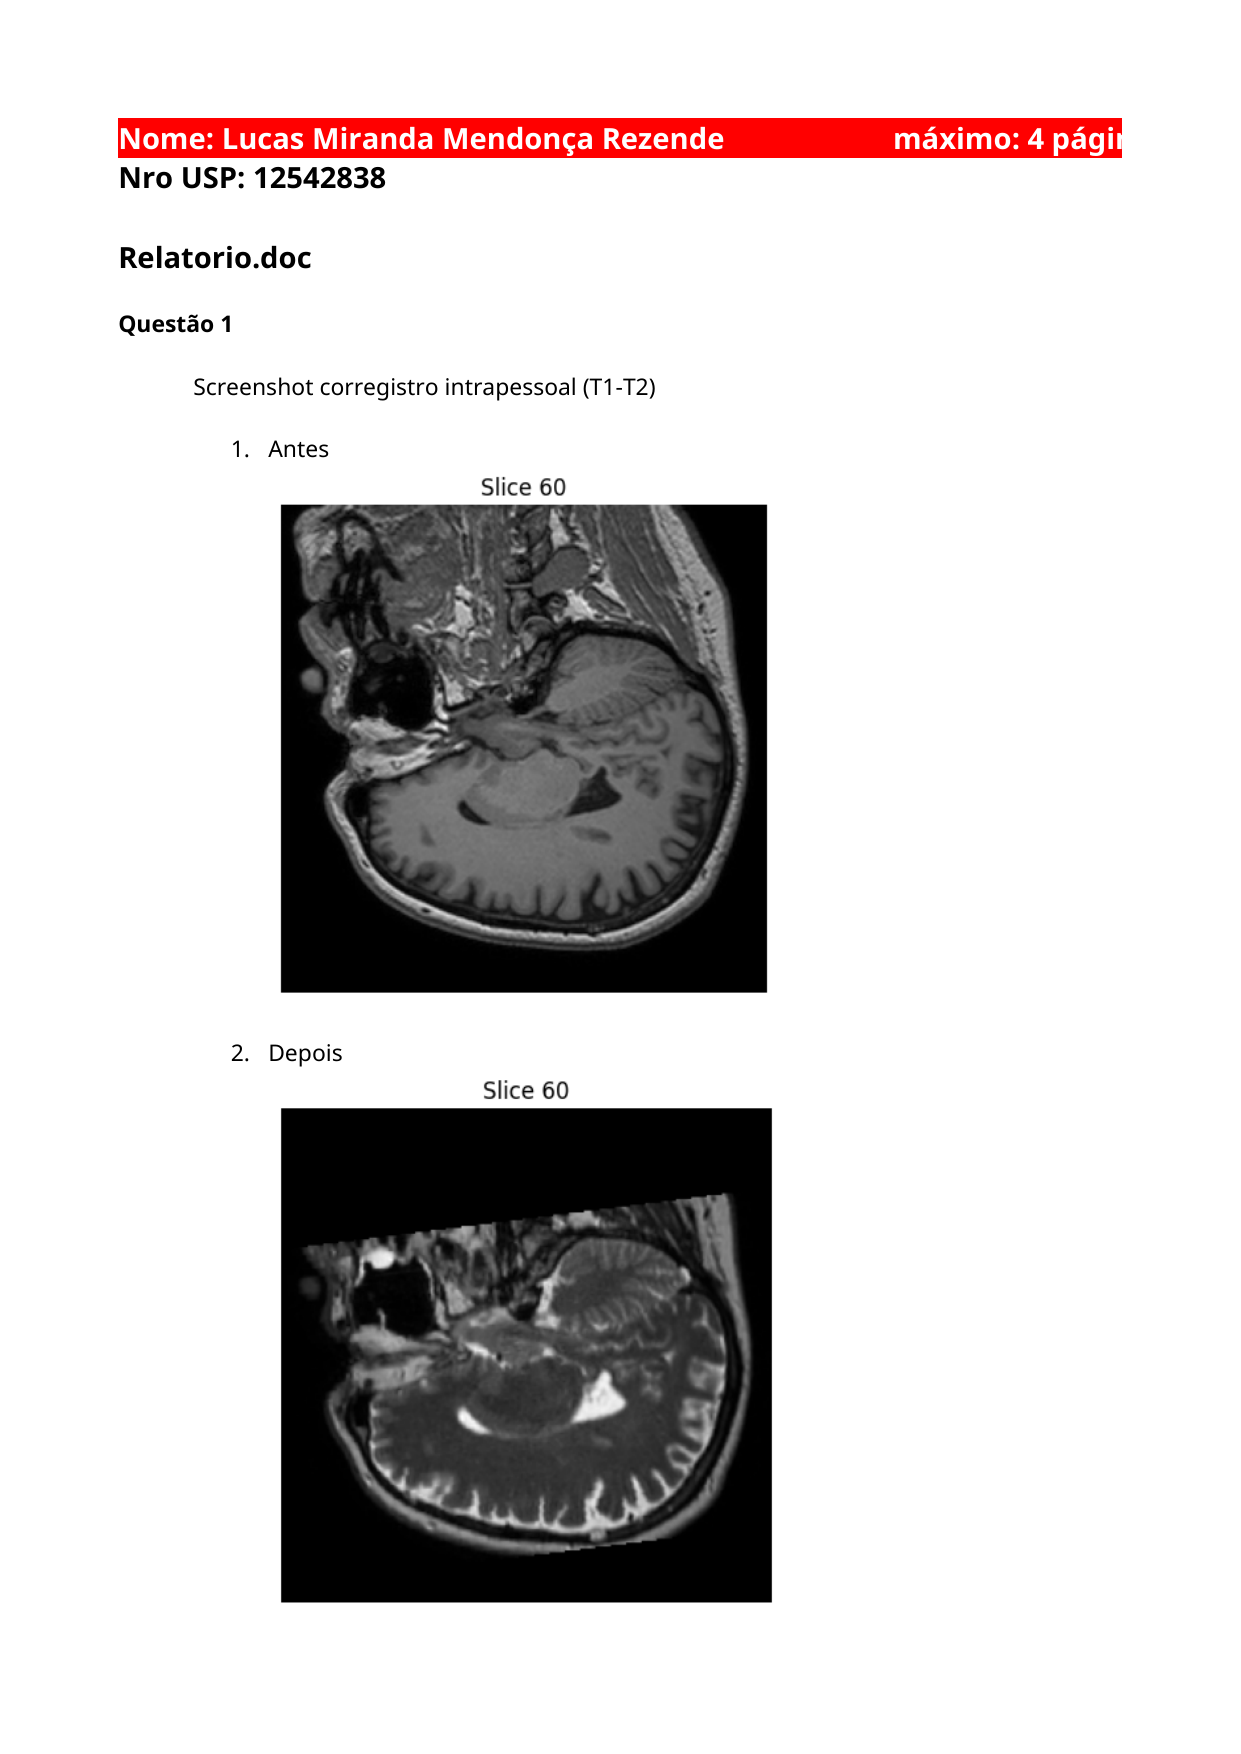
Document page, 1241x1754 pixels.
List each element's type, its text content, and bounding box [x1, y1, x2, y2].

text Nro USP: 12542838 [118, 158, 1122, 197]
picture [268, 464, 779, 1006]
text Relatorio.doc [118, 237, 1122, 277]
text Screenshot corregistro intrapessoal (T1-T2) [118, 371, 1122, 402]
list Depois [231, 1037, 1122, 1068]
picture [268, 1067, 784, 1616]
text Nome: Lucas Miranda Mendonça Rezende máximo: 4 páginas [118, 118, 1122, 158]
text Questão 1 [118, 308, 1122, 339]
list Antes [231, 433, 1122, 464]
